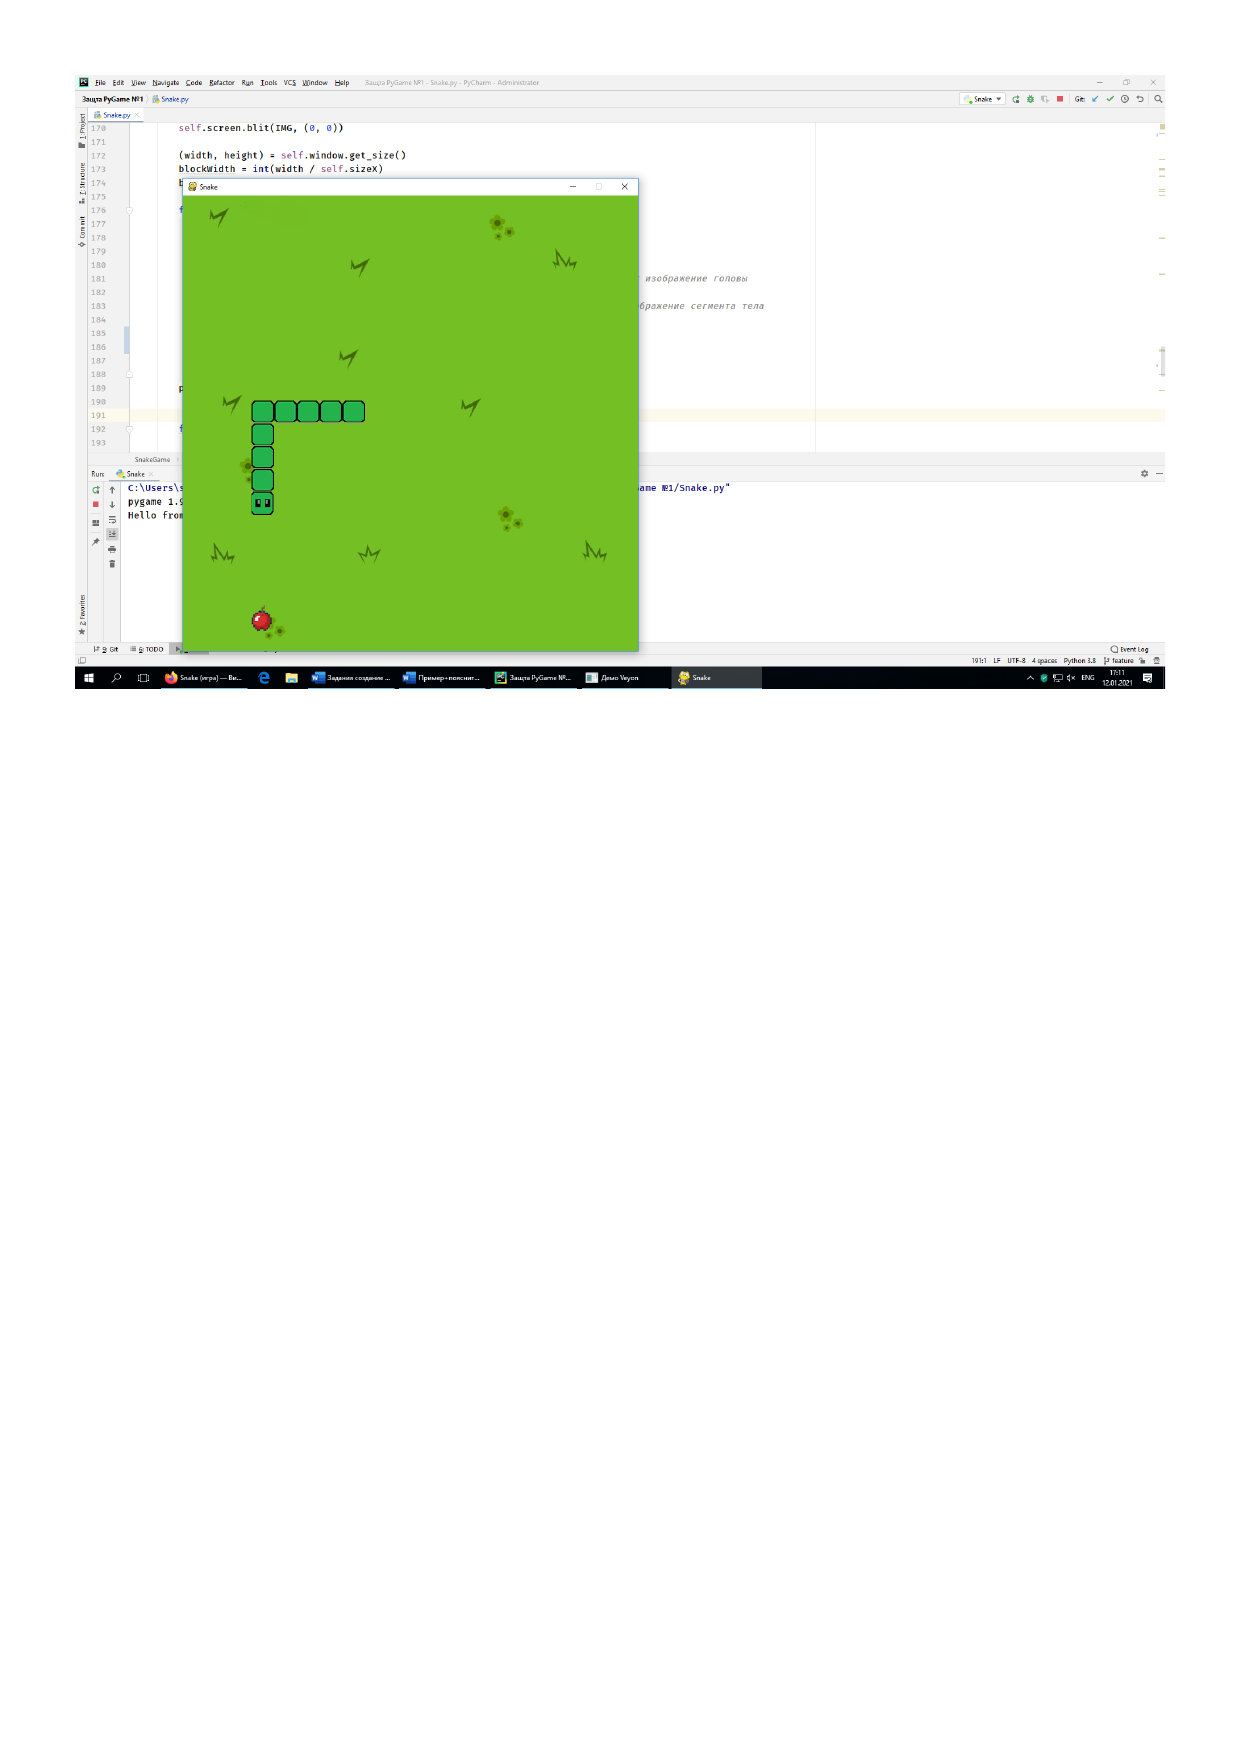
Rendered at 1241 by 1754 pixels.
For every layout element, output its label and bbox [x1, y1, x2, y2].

picture [75, 75, 1166, 689]
